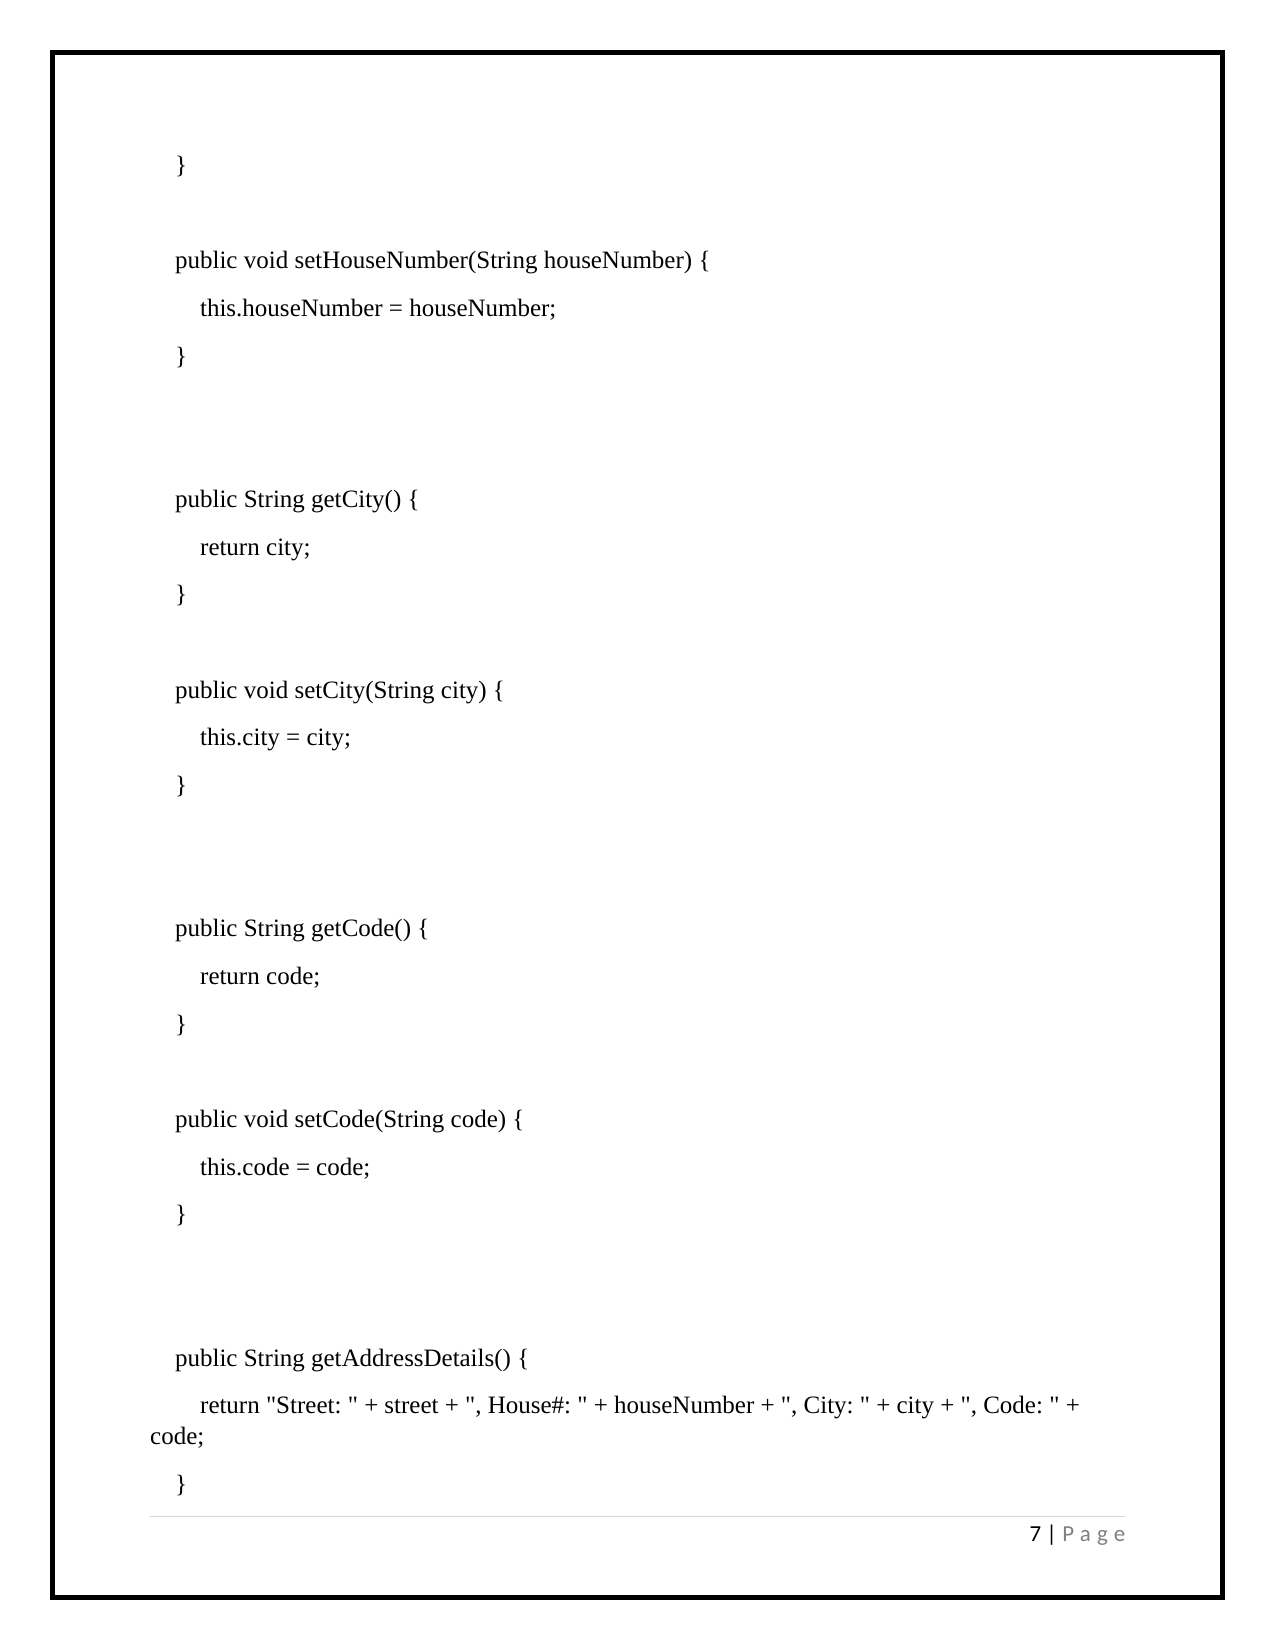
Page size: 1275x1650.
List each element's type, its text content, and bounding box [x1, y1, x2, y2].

text public String getCode() { [150, 913, 1125, 942]
text this.houseNumber = houseNumber; [150, 293, 1125, 322]
text } [150, 1009, 1125, 1037]
text public void setCity(String city) { [150, 675, 1125, 703]
text } [150, 1469, 1125, 1498]
text } [150, 770, 1125, 799]
text public String getAddressDetails() { [150, 1343, 1125, 1371]
text public String getCity() { [150, 484, 1125, 513]
text } [150, 1199, 1125, 1228]
text this.code = code; [150, 1152, 1125, 1181]
text } [150, 579, 1125, 608]
text public void setHouseNumber(String houseNumber) { [150, 245, 1125, 274]
text } [150, 150, 1125, 179]
text } [150, 341, 1125, 369]
text this.city = city; [150, 722, 1125, 751]
text return "Street: " + street + ", House#: " + houseNumber + ", City: " + city + ", Code: " + code; [150, 1390, 1125, 1450]
text return city; [150, 532, 1125, 560]
text return code; [150, 961, 1125, 990]
text public void setCode(String code) { [150, 1104, 1125, 1133]
